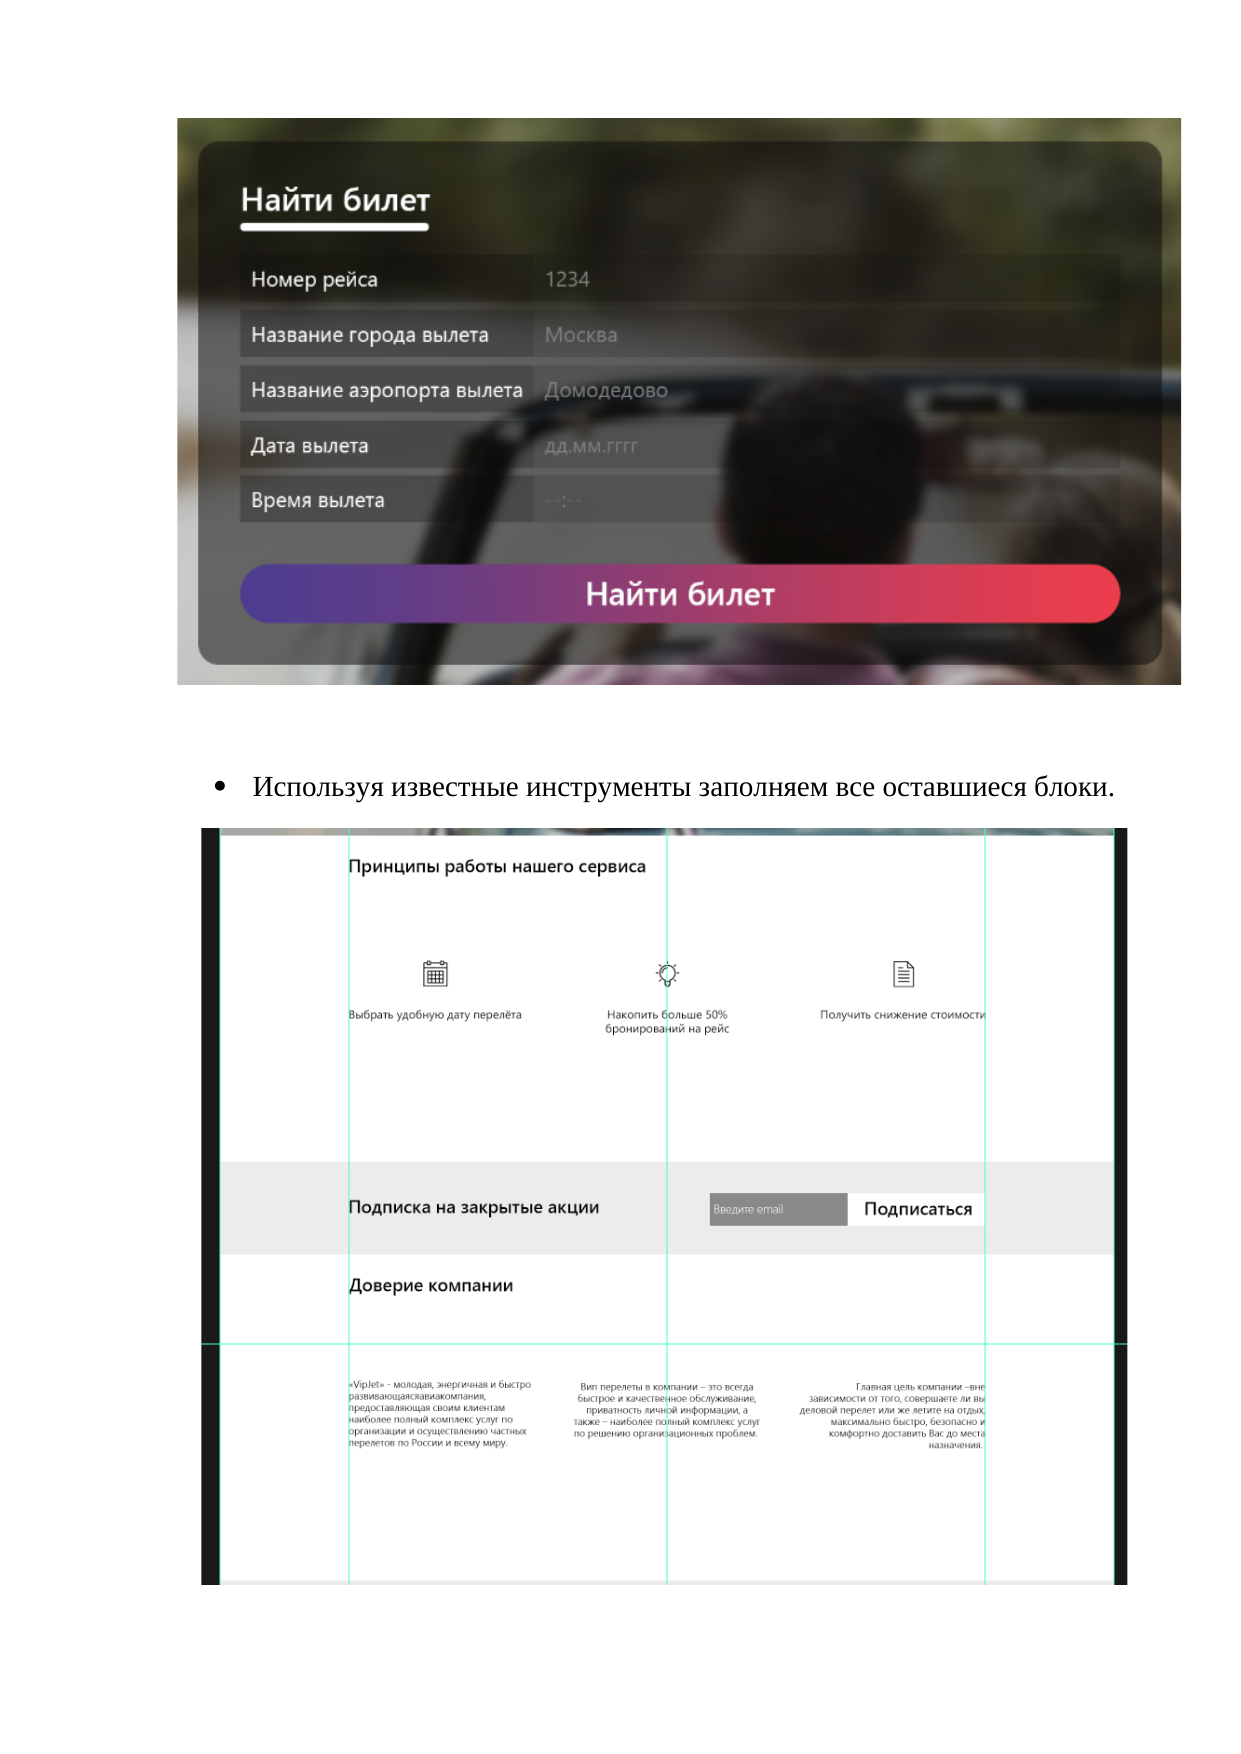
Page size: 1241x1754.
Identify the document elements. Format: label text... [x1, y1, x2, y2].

list Используя известные инструменты заполняем все оставшиеся блоки. [215, 769, 1152, 802]
picture [201, 828, 1128, 1585]
picture [177, 118, 1182, 685]
